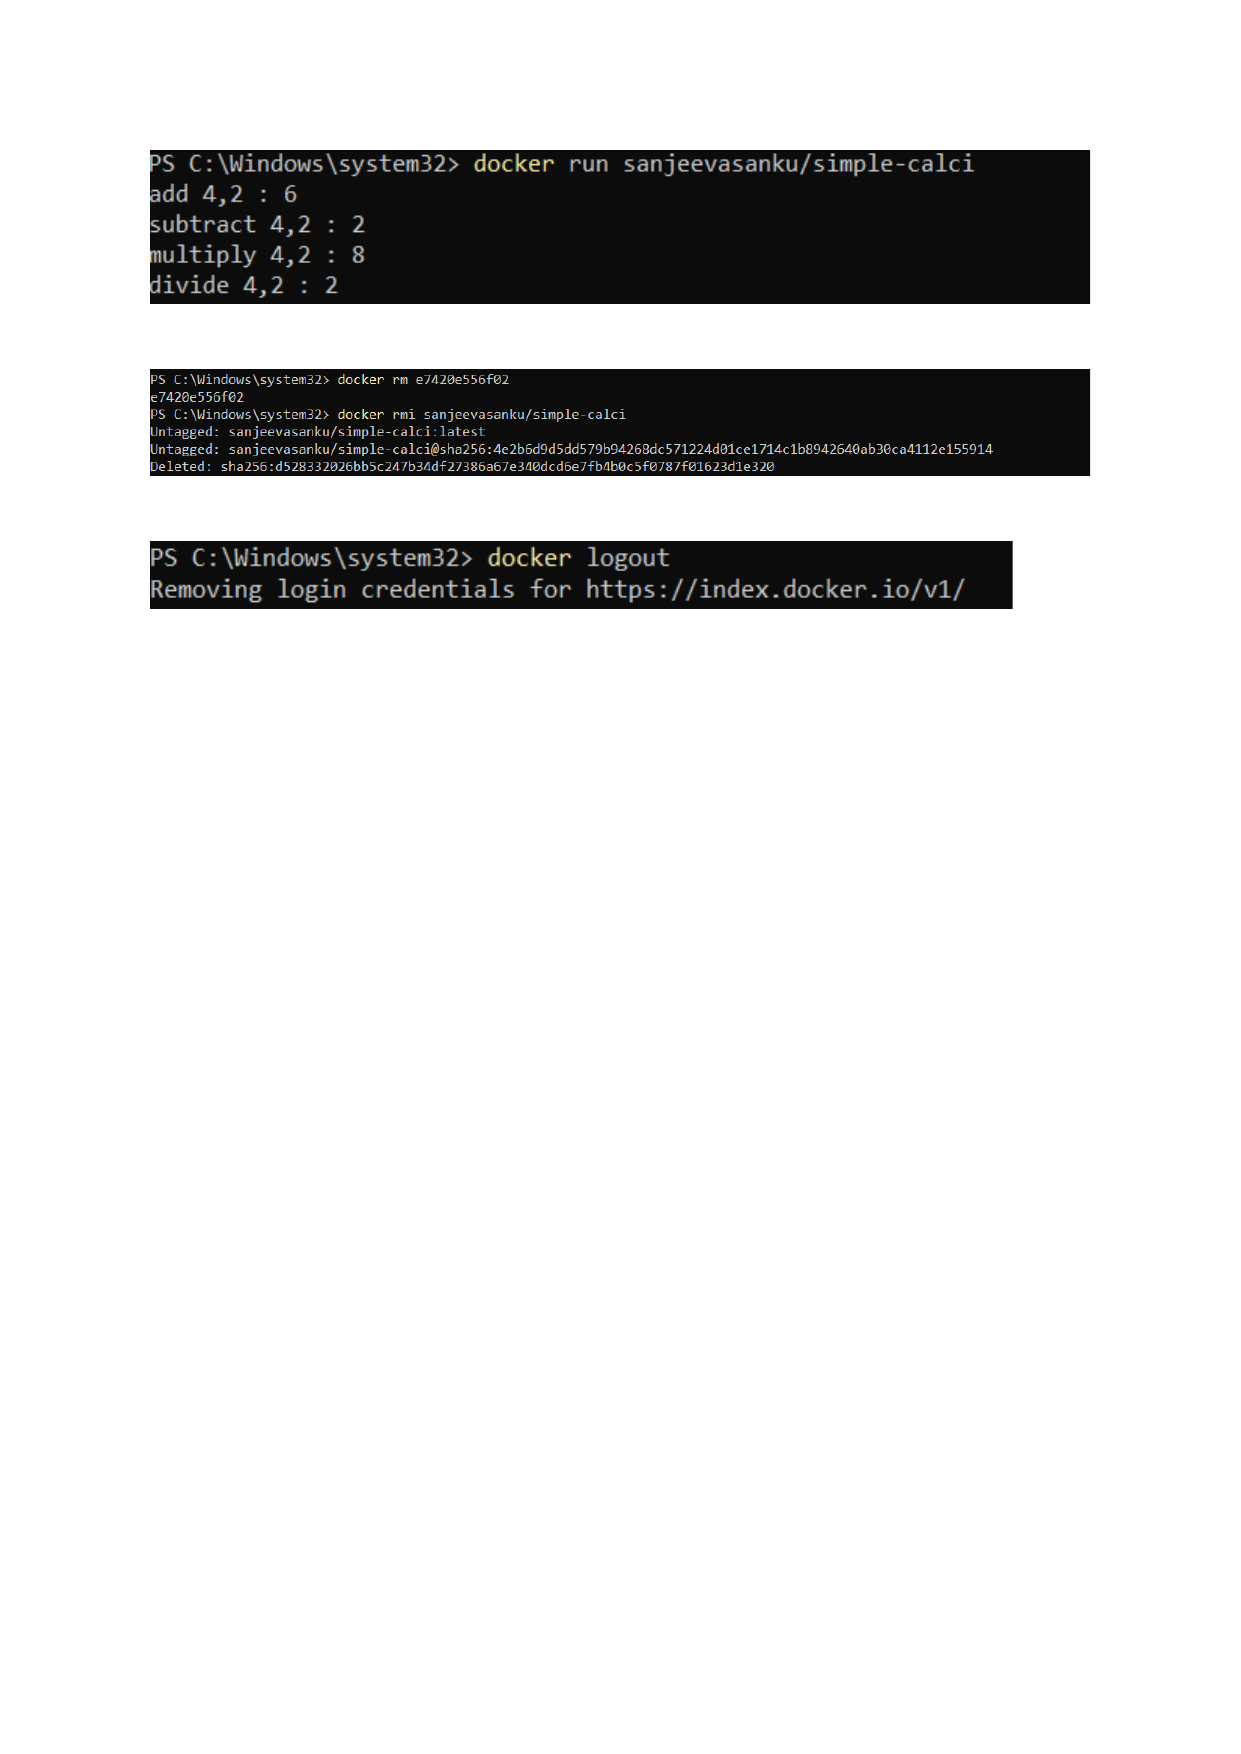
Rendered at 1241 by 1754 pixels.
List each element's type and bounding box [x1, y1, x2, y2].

picture [150, 369, 1091, 476]
picture [150, 150, 1091, 304]
picture [150, 541, 1013, 609]
